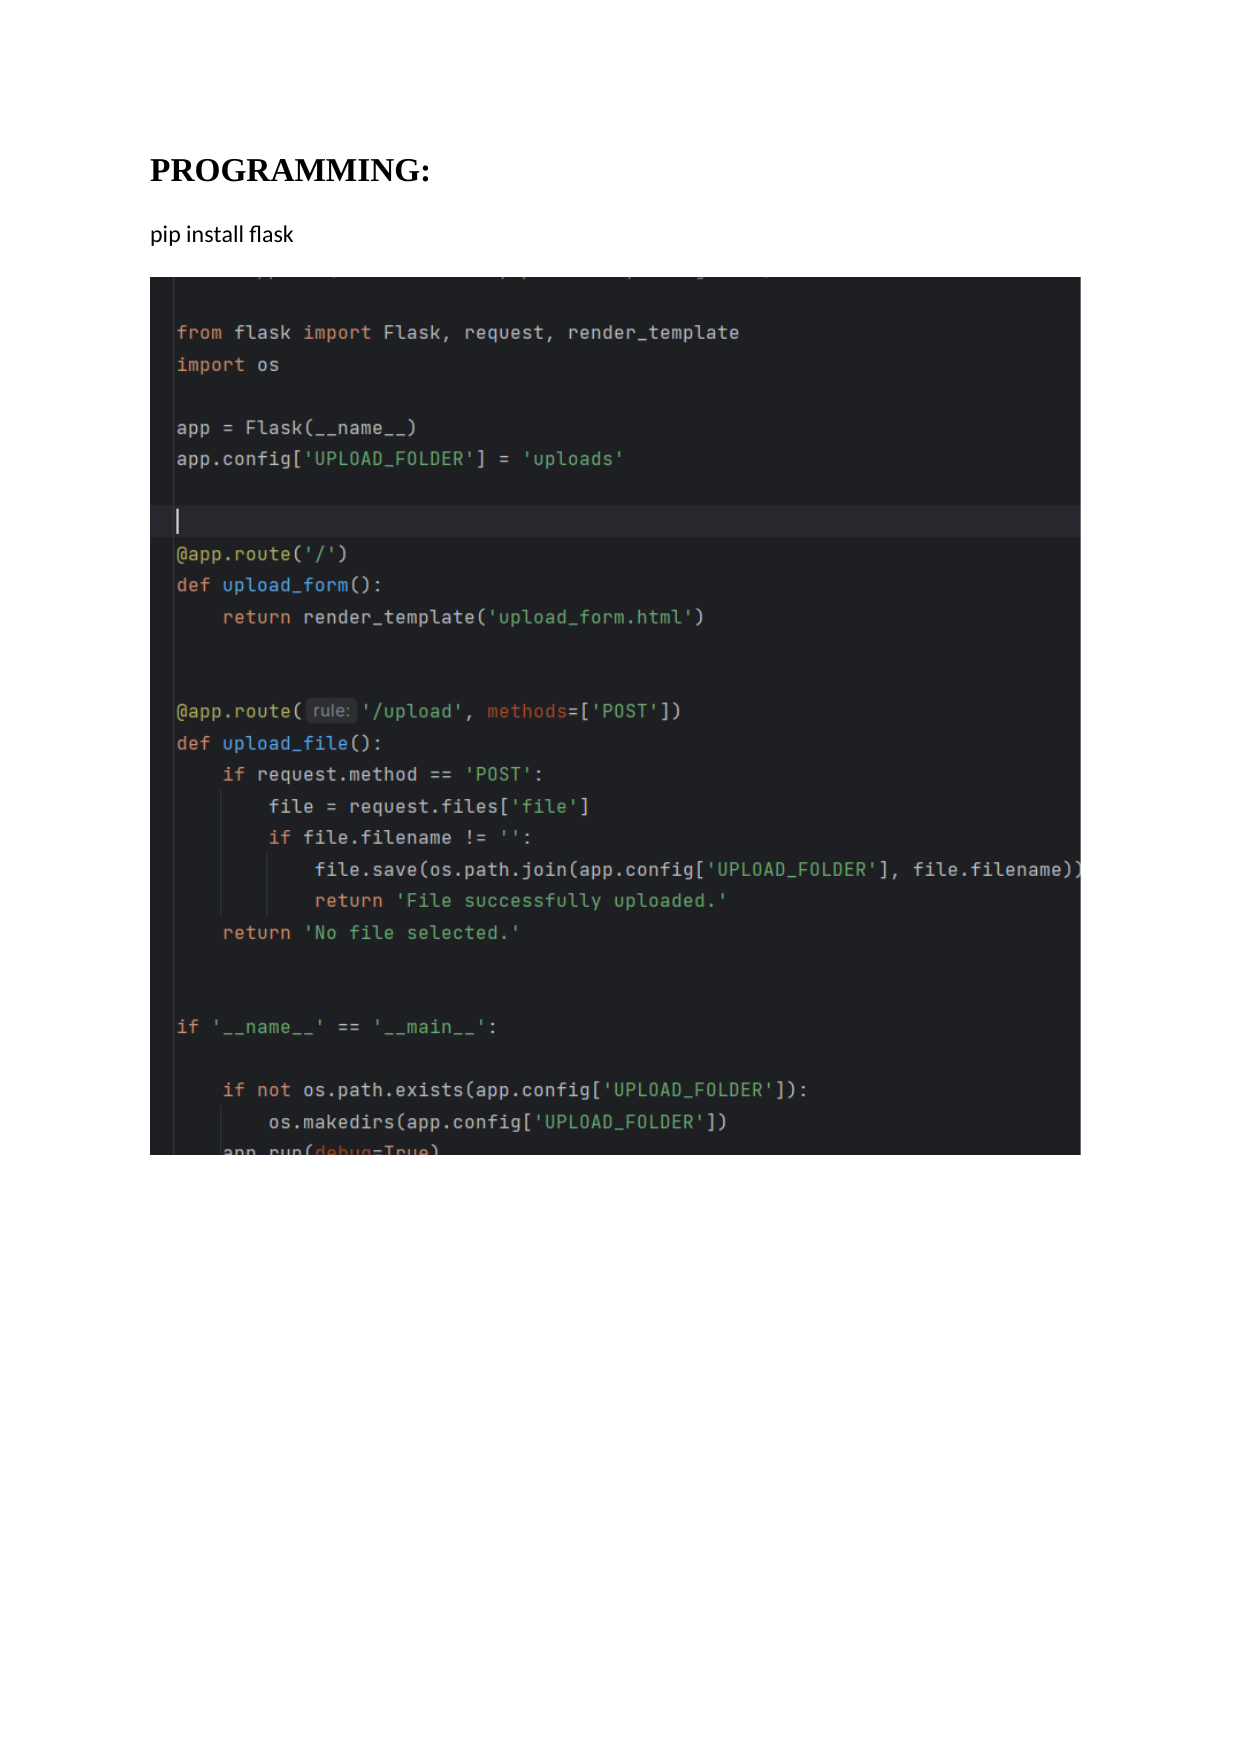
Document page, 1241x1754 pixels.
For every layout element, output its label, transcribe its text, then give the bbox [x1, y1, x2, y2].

text pip install flask [150, 219, 1090, 248]
text PROGRAMMING: [150, 150, 1090, 188]
